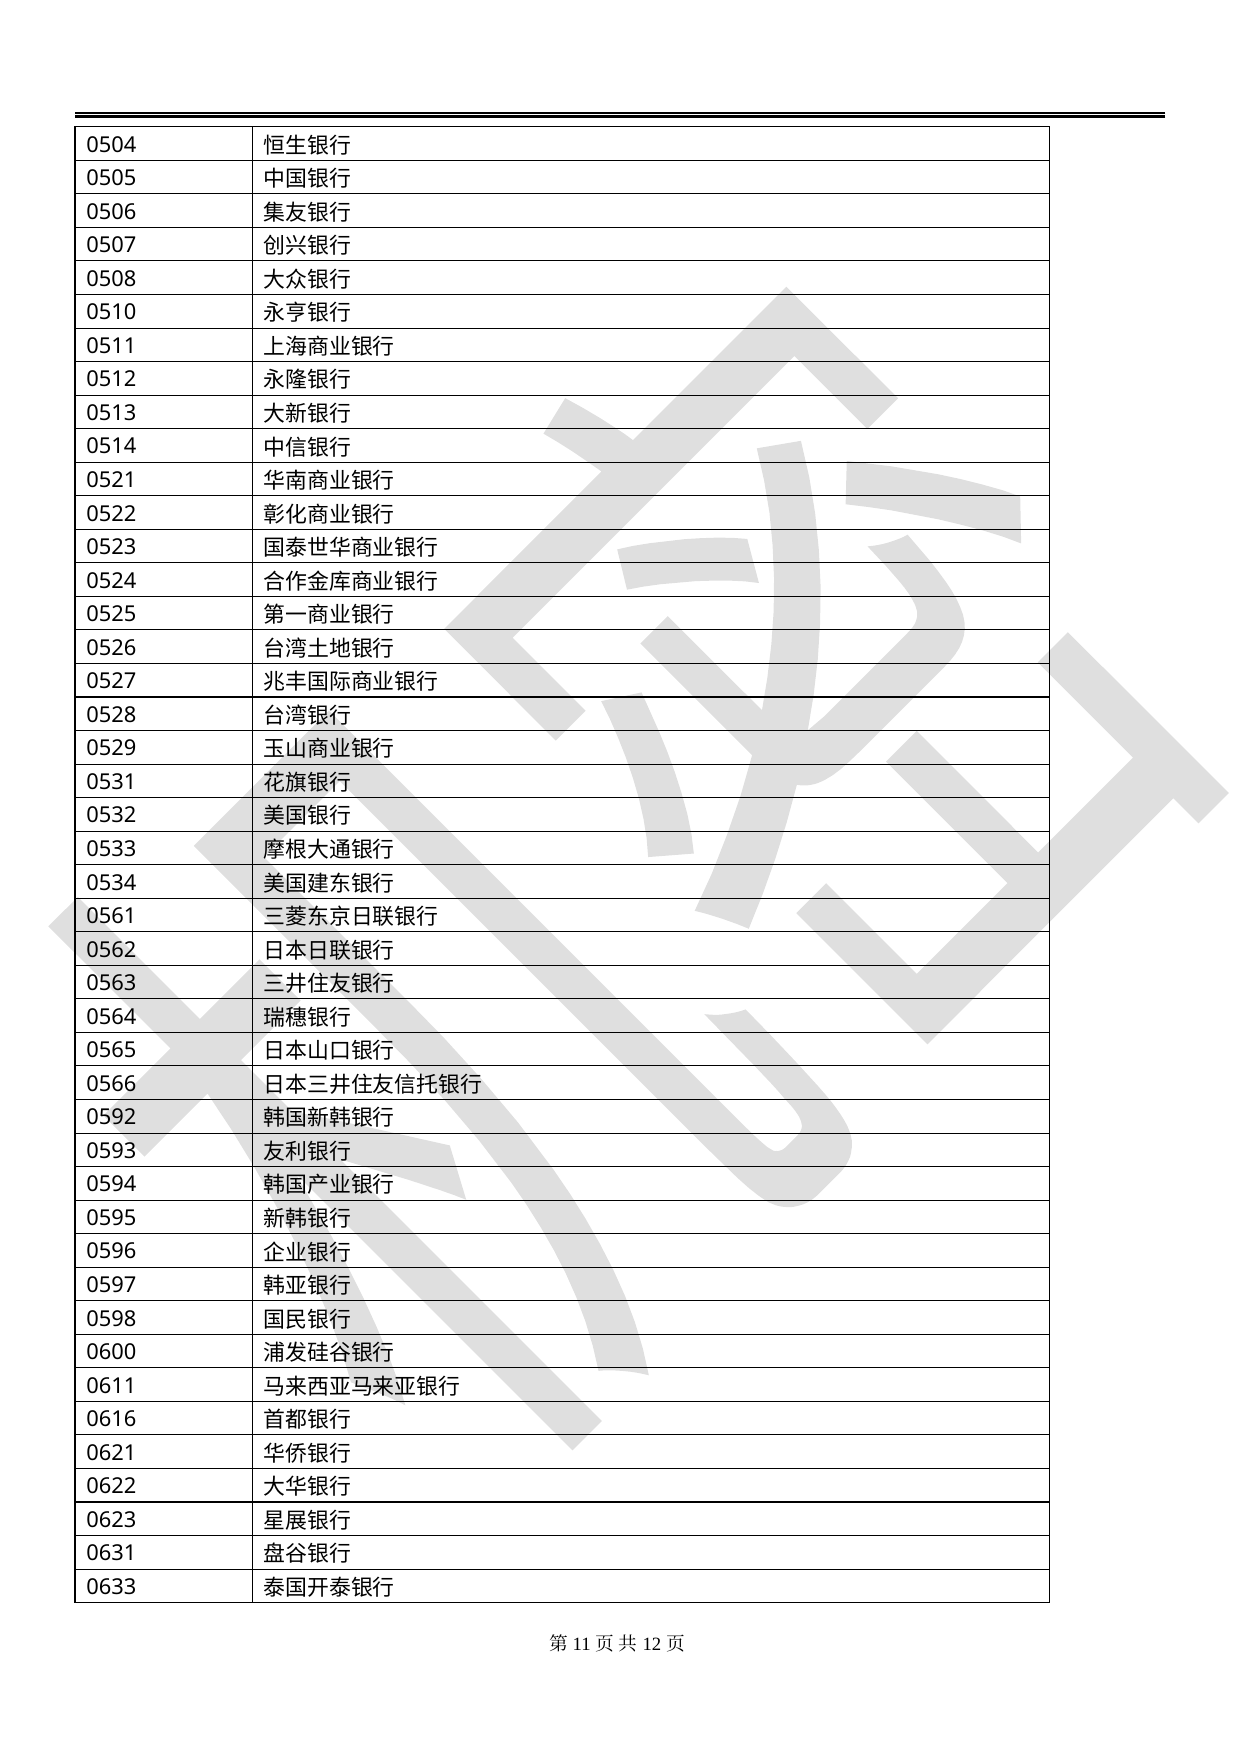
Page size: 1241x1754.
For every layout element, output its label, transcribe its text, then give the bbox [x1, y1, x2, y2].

table_cell 0508 [76, 261, 252, 294]
table_cell 泰国开泰银行 [253, 1570, 1049, 1602]
table_cell 国泰世华商业银行 [253, 530, 1049, 562]
table_cell 0598 [76, 1301, 252, 1334]
table_cell 韩国产业银行 [253, 1167, 1049, 1199]
table_cell 创兴银行 [253, 228, 1049, 260]
table_cell 兆丰国际商业银行 [253, 664, 1049, 696]
table_cell 0595 [76, 1201, 252, 1233]
table_cell 中信银行 [253, 429, 1049, 462]
table_cell 0563 [76, 966, 252, 998]
table_cell 首都银行 [253, 1402, 1049, 1434]
table_cell 0597 [76, 1268, 252, 1300]
table_cell 0631 [76, 1536, 252, 1568]
table_cell 大华银行 [253, 1469, 1049, 1501]
table_cell 0566 [76, 1066, 252, 1099]
table_cell 0593 [76, 1134, 252, 1166]
table_cell 星展银行 [253, 1503, 1049, 1535]
table_cell 0562 [76, 932, 252, 965]
table_cell 0616 [76, 1402, 252, 1434]
table_cell 韩亚银行 [253, 1268, 1049, 1300]
table_cell 大新银行 [253, 396, 1049, 428]
table_cell 0565 [76, 1033, 252, 1065]
table_cell 盘谷银行 [253, 1536, 1049, 1568]
table_cell 华南商业银行 [253, 463, 1049, 495]
table_cell 摩根大通银行 [253, 832, 1049, 864]
table_cell 0596 [76, 1234, 252, 1267]
table_cell 0528 [76, 698, 252, 730]
table_cell 日本山口银行 [253, 1033, 1049, 1065]
table_cell 0511 [76, 329, 252, 361]
table_cell 日本日联银行 [253, 932, 1049, 965]
table_cell 台湾银行 [253, 698, 1049, 730]
table_cell 0506 [76, 194, 252, 227]
table_cell 0564 [76, 999, 252, 1032]
table_cell 0505 [76, 161, 252, 193]
table_cell 友利银行 [253, 1134, 1049, 1166]
table_cell 0507 [76, 228, 252, 260]
table_cell 0594 [76, 1167, 252, 1199]
table_cell 华侨银行 [253, 1435, 1049, 1468]
table_cell 0524 [76, 563, 252, 596]
table_cell 美国银行 [253, 798, 1049, 831]
table_cell 恒生银行 [253, 127, 1049, 160]
table_cell 0512 [76, 362, 252, 394]
table_cell 韩国新韩银行 [253, 1100, 1049, 1132]
table_cell 合作金库商业银行 [253, 563, 1049, 596]
table_cell 国民银行 [253, 1301, 1049, 1334]
table_cell 花旗银行 [253, 765, 1049, 797]
table_cell 美国建东银行 [253, 865, 1049, 898]
table_cell 0623 [76, 1503, 252, 1535]
table_cell 日本三井住友信托银行 [253, 1066, 1049, 1099]
table_cell 三井住友银行 [253, 966, 1049, 998]
table_cell 0600 [76, 1335, 252, 1367]
table_cell 第一商业银行 [253, 597, 1049, 629]
table_cell 中国银行 [253, 161, 1049, 193]
table_cell 0504 [76, 127, 252, 160]
table_cell 0521 [76, 463, 252, 495]
table_cell 企业银行 [253, 1234, 1049, 1267]
table_cell 0525 [76, 597, 252, 629]
table_cell 0611 [76, 1368, 252, 1401]
table_cell 0529 [76, 731, 252, 763]
table_cell 0534 [76, 865, 252, 898]
table_cell 永亨银行 [253, 295, 1049, 327]
table_cell 玉山商业银行 [253, 731, 1049, 763]
table_cell 新韩银行 [253, 1201, 1049, 1233]
table_cell 永隆银行 [253, 362, 1049, 394]
table_cell 马来西亚马来亚银行 [253, 1368, 1049, 1401]
table_cell 上海商业银行 [253, 329, 1049, 361]
table_cell 集友银行 [253, 194, 1049, 227]
table_cell 彰化商业银行 [253, 496, 1049, 529]
table_cell 三菱东京日联银行 [253, 899, 1049, 931]
table_cell 0561 [76, 899, 252, 931]
table_cell 0527 [76, 664, 252, 696]
table_cell 0621 [76, 1435, 252, 1468]
table_cell 瑞穗银行 [253, 999, 1049, 1032]
table_cell 0510 [76, 295, 252, 327]
table_cell 0633 [76, 1570, 252, 1602]
table_cell 0522 [76, 496, 252, 529]
table_cell 0514 [76, 429, 252, 462]
table_cell 浦发硅谷银行 [253, 1335, 1049, 1367]
table_cell 0523 [76, 530, 252, 562]
table_cell 0592 [76, 1100, 252, 1132]
table_cell 0532 [76, 798, 252, 831]
table_cell 0513 [76, 396, 252, 428]
table_cell 台湾土地银行 [253, 630, 1049, 663]
table_cell 0526 [76, 630, 252, 663]
table_cell 大众银行 [253, 261, 1049, 294]
table_cell 0533 [76, 832, 252, 864]
table_cell 0531 [76, 765, 252, 797]
table_cell 0622 [76, 1469, 252, 1501]
